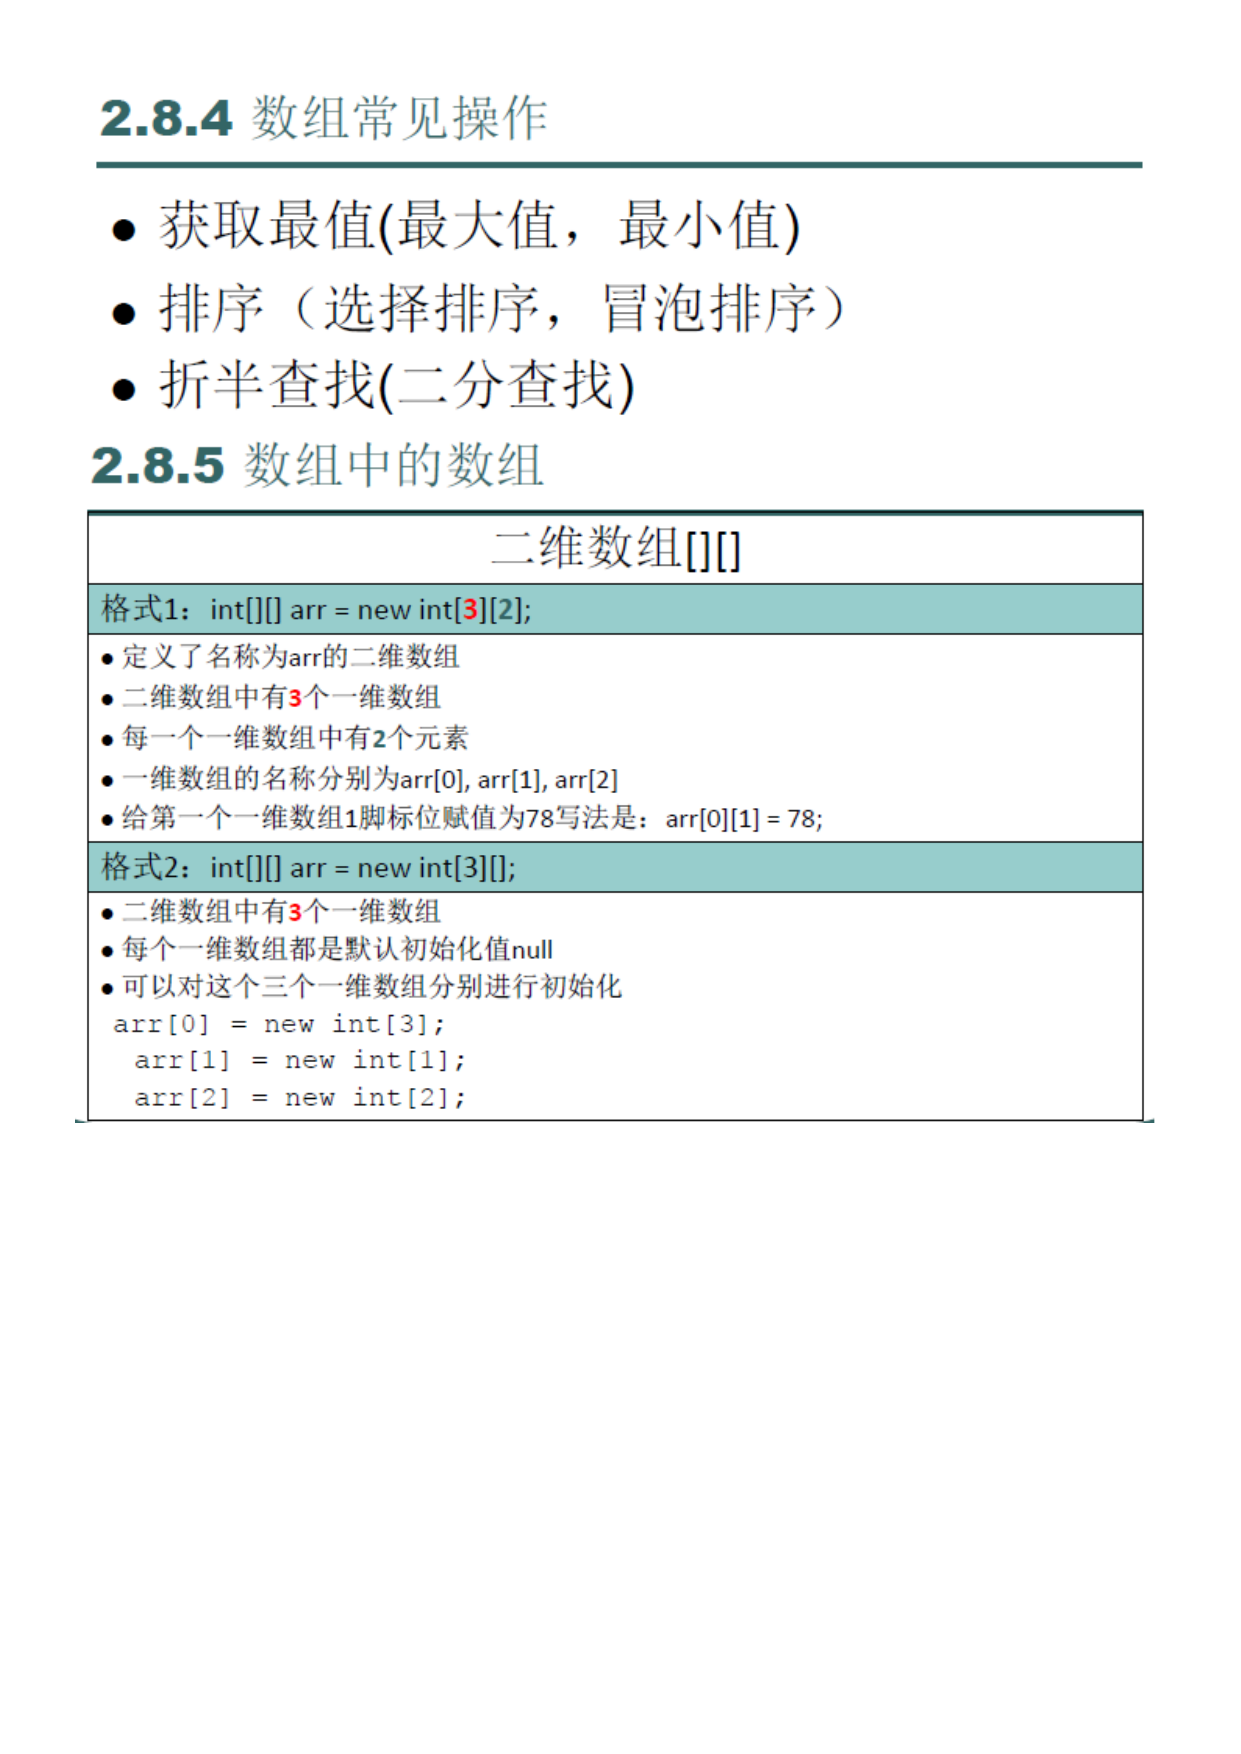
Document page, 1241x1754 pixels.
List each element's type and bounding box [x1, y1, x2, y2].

picture [75, 438, 1155, 1123]
picture [75, 80, 1166, 432]
